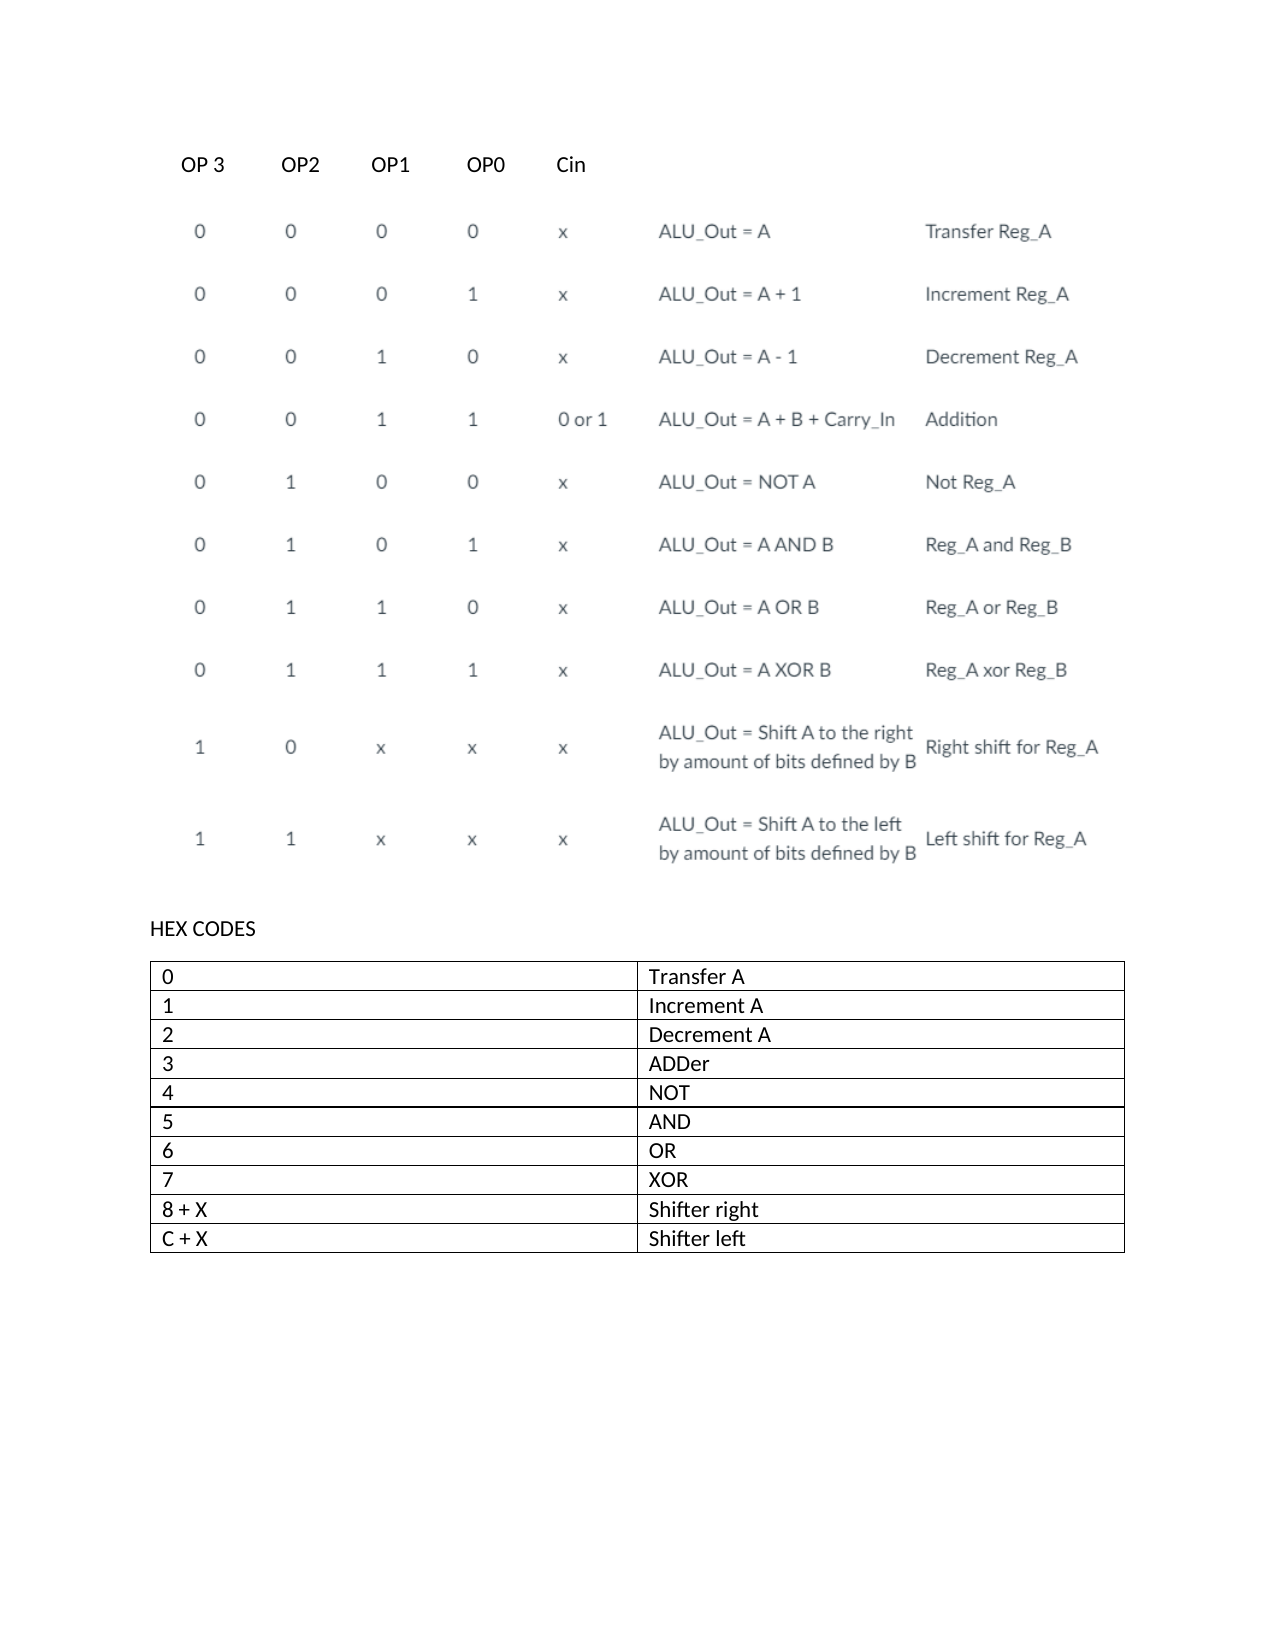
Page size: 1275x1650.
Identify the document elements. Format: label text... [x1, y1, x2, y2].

table_cell 2 [151, 1020, 637, 1048]
table_cell OR [638, 1137, 1124, 1164]
table_cell 4 [151, 1079, 637, 1106]
table_cell Increment A [638, 991, 1124, 1019]
table_cell 8 + X [151, 1195, 637, 1223]
table_cell ADDer [638, 1049, 1124, 1077]
table_cell NOT [638, 1079, 1124, 1106]
table_cell Decrement A [638, 1020, 1124, 1048]
text HEX CODES [150, 914, 1125, 942]
table_cell Shifter left [638, 1224, 1124, 1252]
table_cell 5 [151, 1108, 637, 1136]
table_header Transfer A [638, 962, 1124, 990]
table_cell 1 [151, 991, 637, 1019]
table_header 0 [151, 962, 637, 990]
table_cell AND [638, 1108, 1124, 1136]
picture [150, 196, 1125, 896]
table_cell 7 [151, 1166, 637, 1194]
text OP 3 OP2 OP1 OP0 Cin [150, 150, 1125, 178]
table_cell C + X [151, 1224, 637, 1252]
table_cell 6 [151, 1137, 637, 1164]
table_cell Shifter right [638, 1195, 1124, 1223]
table_cell 3 [151, 1049, 637, 1077]
table_cell XOR [638, 1166, 1124, 1194]
